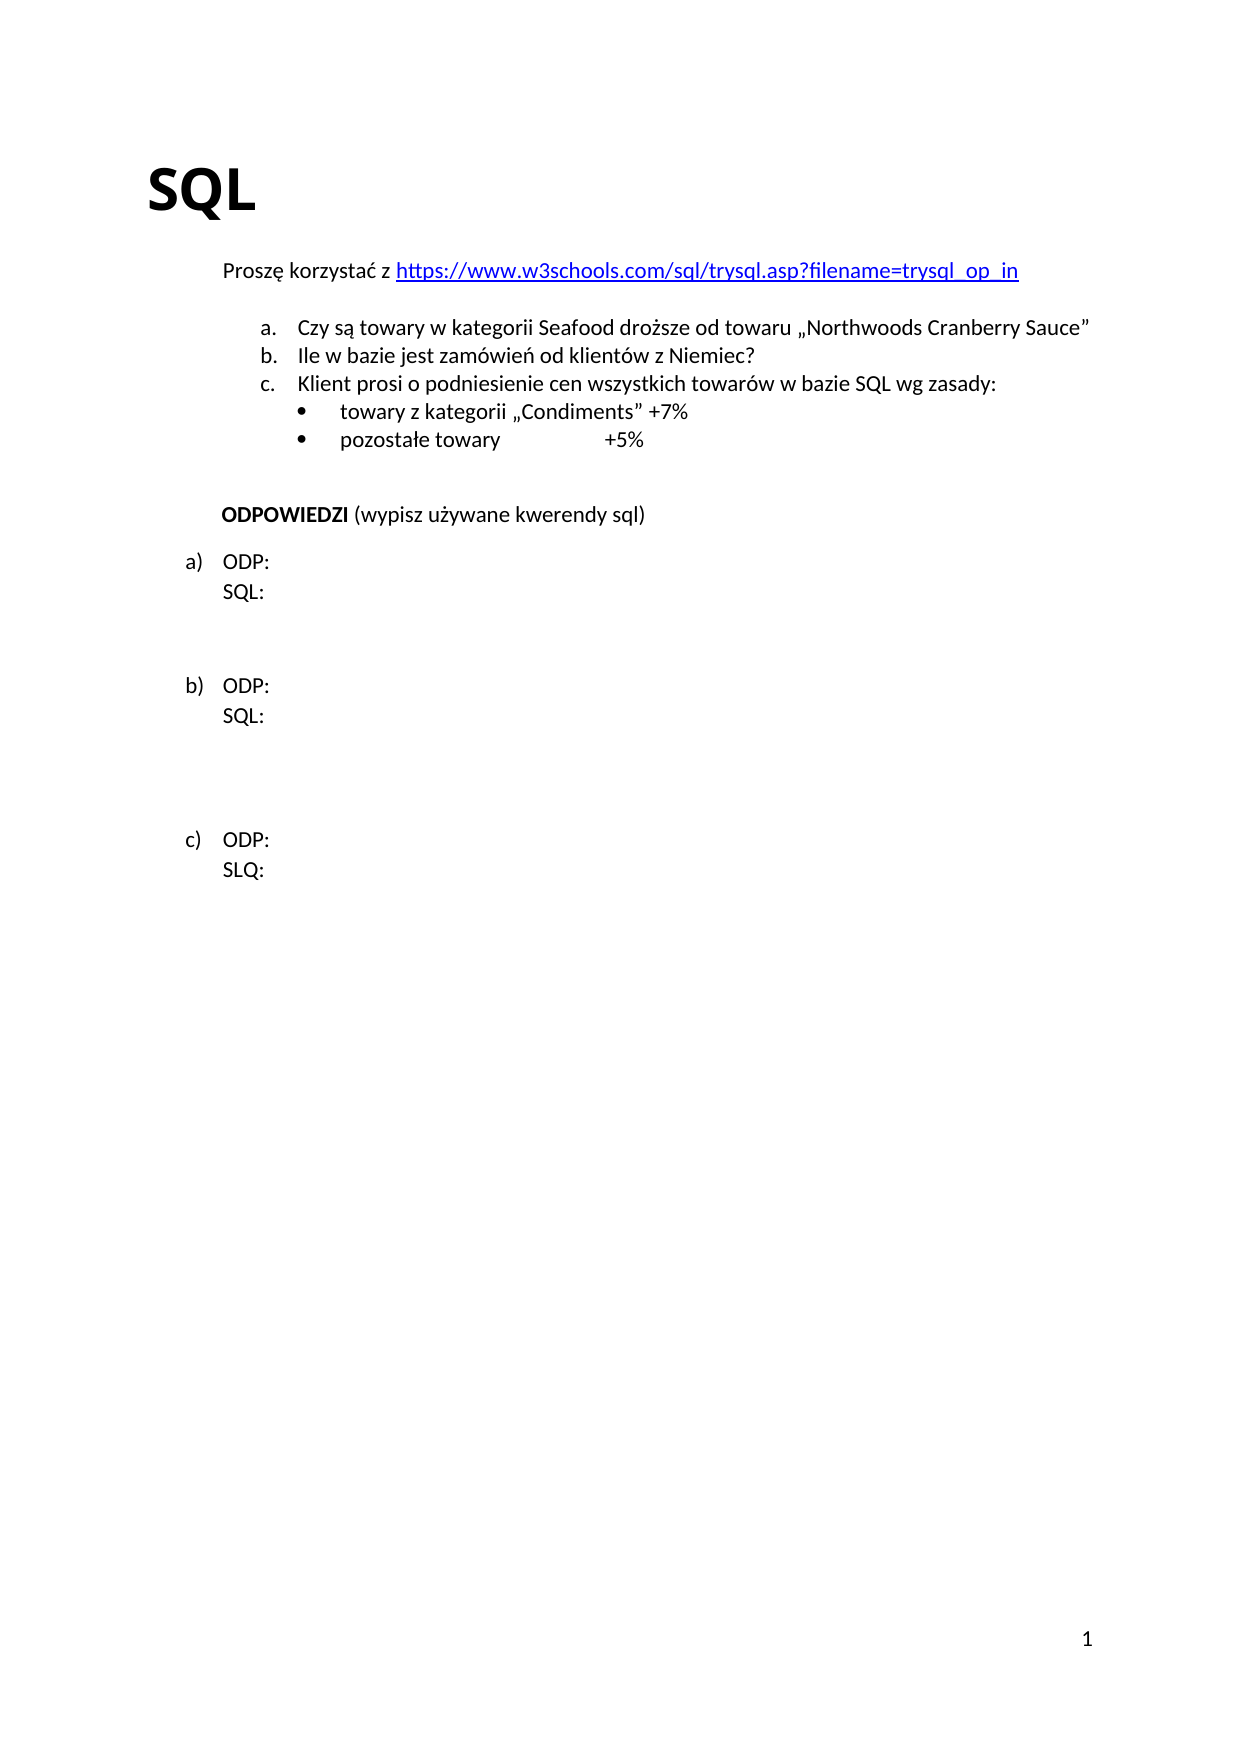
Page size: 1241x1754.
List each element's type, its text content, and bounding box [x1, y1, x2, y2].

list SLQ: [223, 856, 1093, 884]
text ODPOWIEDZI (wypisz używane kwerendy sql) [148, 500, 1093, 528]
list ODP: [185, 547, 1093, 575]
text  towary z kategorii „Condiments” +7% [649, 397, 1093, 426]
text  pozostałe towary +5% [298, 426, 1093, 453]
list ODP: [185, 671, 1093, 699]
text Proszę korzystać z https://www.w3schools.com/sql/trysql.asp?filename=trysql_op_in [223, 256, 1093, 284]
list Ile w bazie jest zamówień od klientów z Niemiec? [260, 341, 1093, 369]
title SQL [148, 148, 1093, 227]
list SQL: [223, 577, 1093, 606]
list Klient prosi o podniesienie cen wszystkich towarów w bazie SQL wg zasady: [260, 369, 1093, 397]
list SQL: [223, 701, 1093, 729]
list ODP: [185, 825, 1093, 853]
list Czy są towary w kategorii Seafood droższe od towaru „Northwoods Cranberry Sauce” [260, 313, 1093, 341]
text  towary z kategorii „Condiments” +7% [298, 397, 643, 426]
